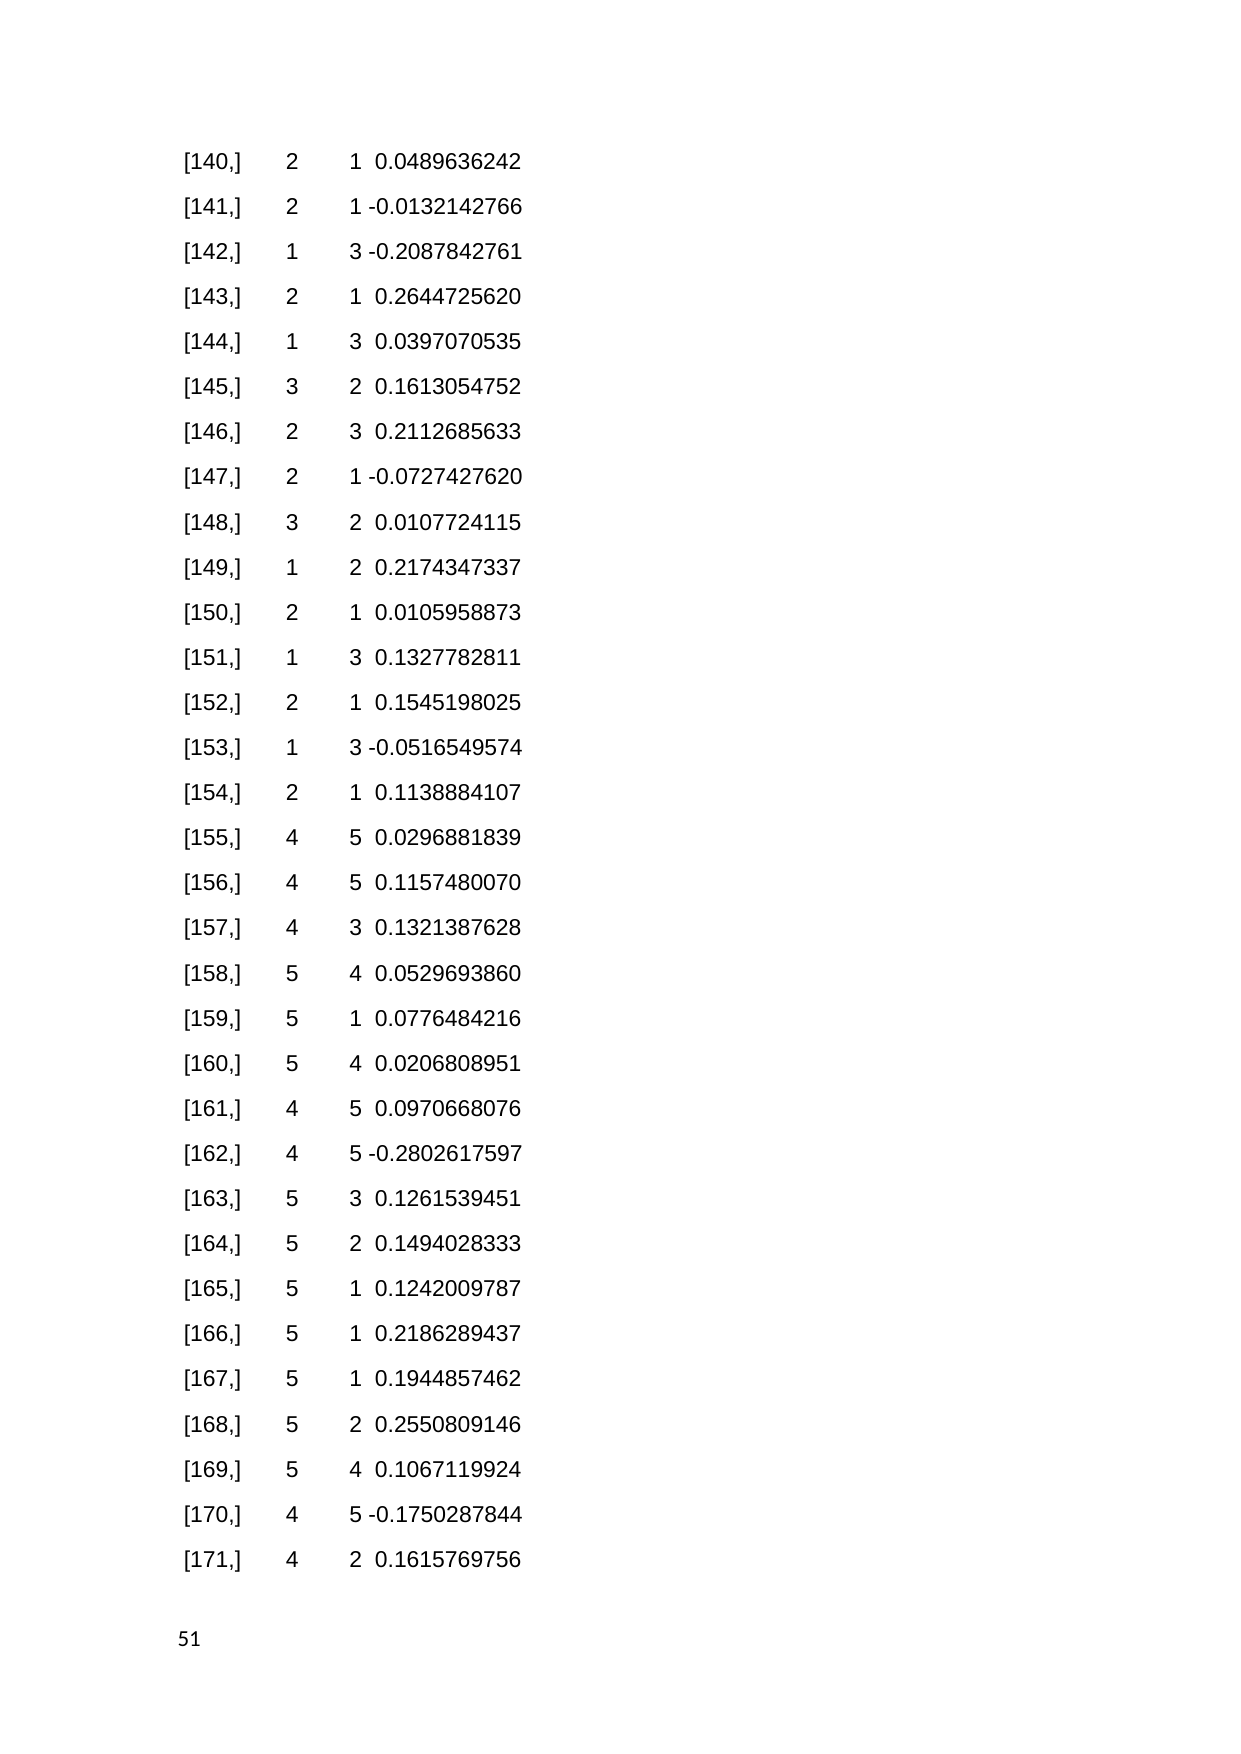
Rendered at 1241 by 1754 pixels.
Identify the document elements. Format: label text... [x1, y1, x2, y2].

text [152,] 2 1 0.1545198025 [177, 689, 1063, 715]
text [160,] 5 4 0.0206808951 [177, 1050, 1063, 1076]
text [157,] 4 3 0.1321387628 [177, 914, 1063, 941]
text [170,] 4 5 -0.1750287844 [177, 1501, 1063, 1527]
text [167,] 5 1 0.1944857462 [177, 1365, 1063, 1392]
text [150,] 2 1 0.0105958873 [177, 599, 1063, 625]
text [171,] 4 2 0.1615769756 [177, 1546, 1063, 1572]
text [155,] 4 5 0.0296881839 [177, 824, 1063, 851]
text [162,] 4 5 -0.2802617597 [177, 1140, 1063, 1166]
text [140,] 2 1 0.0489636242 [177, 148, 1063, 174]
text [153,] 1 3 -0.0516549574 [177, 734, 1063, 760]
text [143,] 2 1 0.2644725620 [177, 283, 1063, 309]
text [147,] 2 1 -0.0727427620 [177, 463, 1063, 490]
text [156,] 4 5 0.1157480070 [177, 869, 1063, 896]
text [159,] 5 1 0.0776484216 [177, 1004, 1063, 1031]
text [149,] 1 2 0.2174347337 [177, 553, 1063, 580]
text [141,] 2 1 -0.0132142766 [177, 193, 1063, 219]
text [146,] 2 3 0.2112685633 [177, 418, 1063, 444]
text [154,] 2 1 0.1138884107 [177, 779, 1063, 805]
text [168,] 5 2 0.2550809146 [177, 1411, 1063, 1437]
text [144,] 1 3 0.0397070535 [177, 328, 1063, 354]
text [161,] 4 5 0.0970668076 [177, 1095, 1063, 1121]
text [148,] 3 2 0.0107724115 [177, 508, 1063, 535]
text [169,] 5 4 0.1067119924 [177, 1456, 1063, 1482]
text [145,] 3 2 0.1613054752 [177, 373, 1063, 399]
text [166,] 5 1 0.2186289437 [177, 1320, 1063, 1347]
text [158,] 5 4 0.0529693860 [177, 959, 1063, 986]
text [165,] 5 1 0.1242009787 [177, 1275, 1063, 1302]
text [142,] 1 3 -0.2087842761 [177, 238, 1063, 264]
text [164,] 5 2 0.1494028333 [177, 1230, 1063, 1256]
text [151,] 1 3 0.1327782811 [177, 644, 1063, 670]
text [163,] 5 3 0.1261539451 [177, 1185, 1063, 1211]
